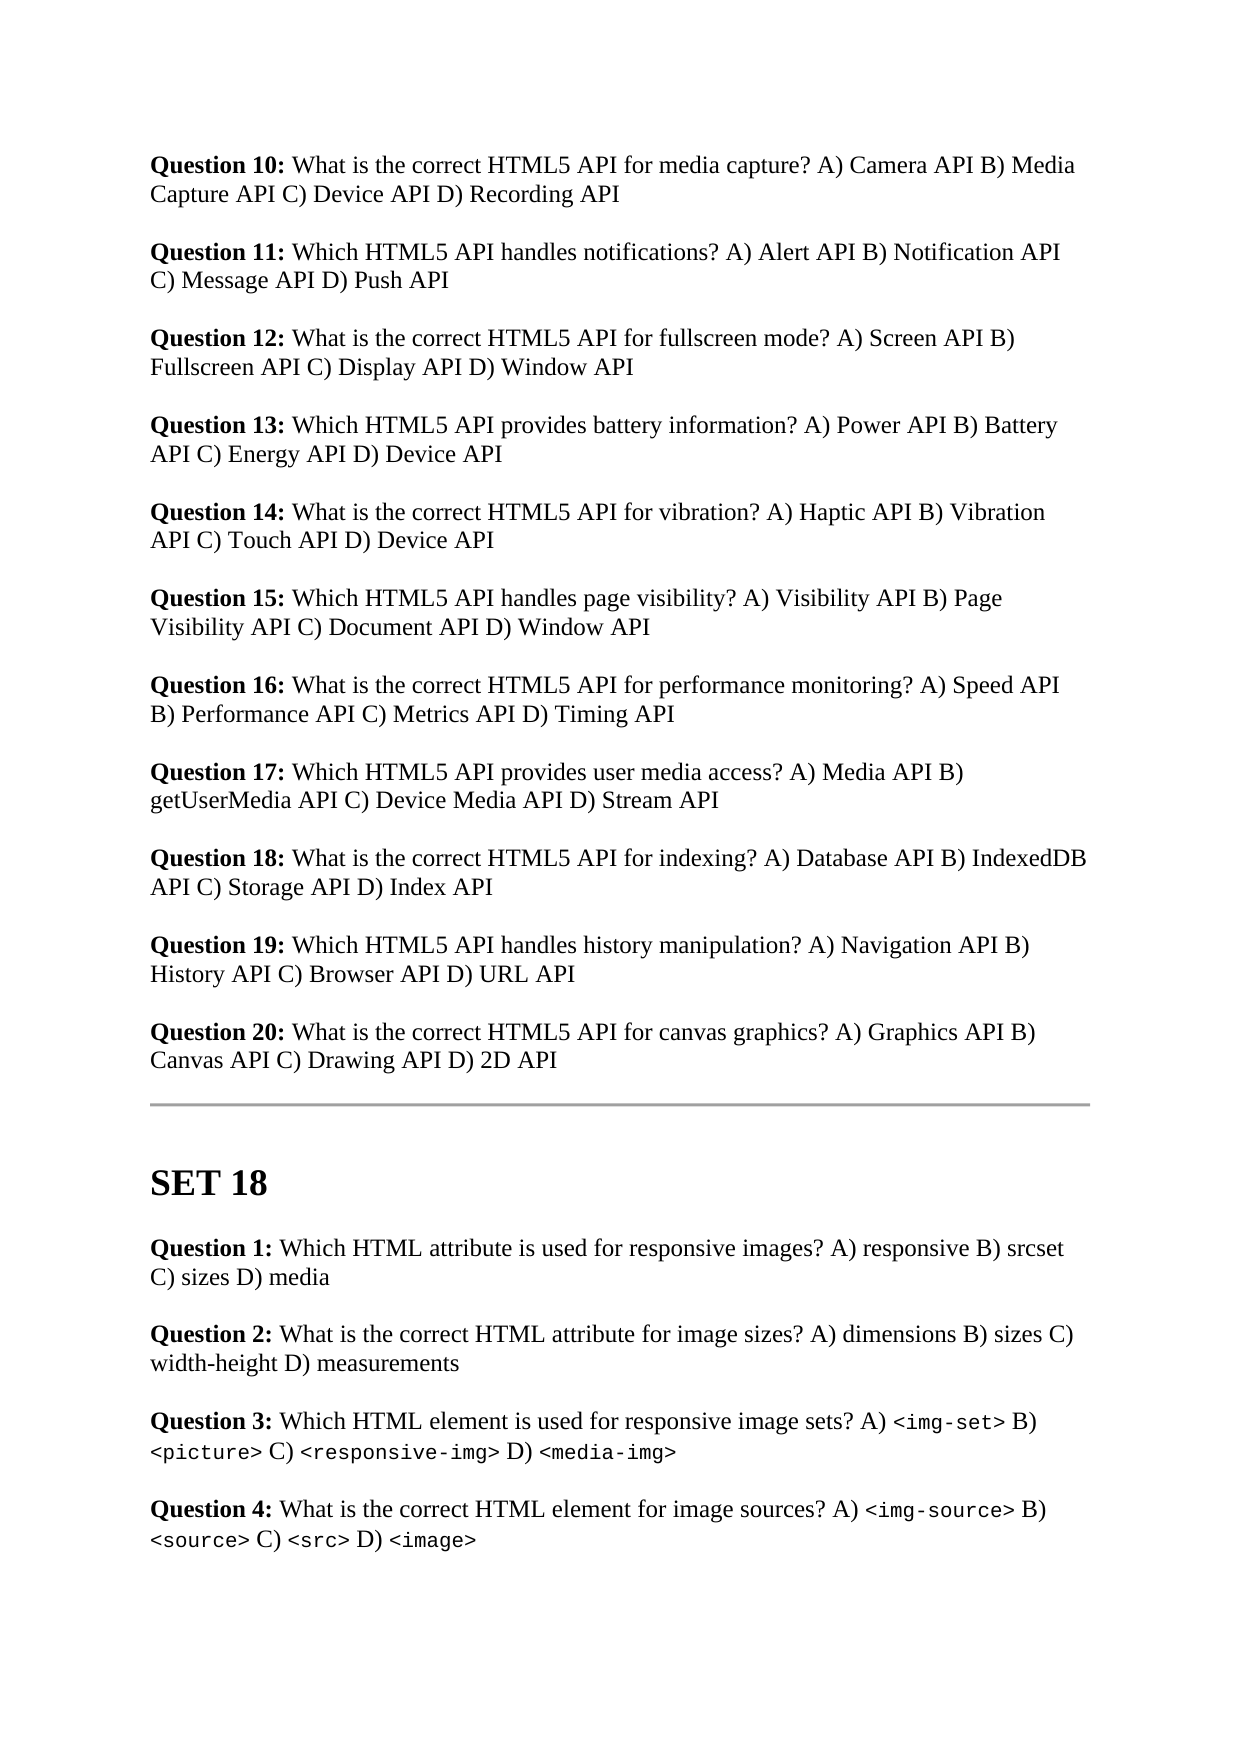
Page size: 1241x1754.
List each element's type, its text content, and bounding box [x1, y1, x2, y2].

text Question 2: What is the correct HTML attribute for image sizes? A) dimensions B) sizes C) width-height D) measurements [150, 1319, 1090, 1377]
text Question 4: What is the correct HTML element for image sources? A) <img-source> B) <source> C) <src> D) <image> [150, 1494, 1090, 1554]
text Question 16: What is the correct HTML5 API for performance monitoring? A) Speed API B) Performance API C) Metrics API D) Timing API [150, 670, 1090, 727]
text Question 19: Which HTML5 API handles history manipulation? A) Navigation API B) History API C) Browser API D) URL API [150, 930, 1090, 987]
text Question 17: Which HTML5 API provides user media access? A) Media API B) getUserMedia API C) Device Media API D) Stream API [150, 757, 1090, 814]
text Question 14: What is the correct HTML5 API for vibration? A) Haptic API B) Vibration API C) Touch API D) Device API [150, 497, 1090, 554]
text SET 18 [150, 1161, 1090, 1204]
text Question 13: Which HTML5 API provides battery information? A) Power API B) Battery API C) Energy API D) Device API [150, 410, 1090, 467]
text Question 12: What is the correct HTML5 API for fullscreen mode? A) Screen API B) Fullscreen API C) Display API D) Window API [150, 323, 1090, 381]
text Question 11: Which HTML5 API handles notifications? A) Alert API B) Notification API C) Message API D) Push API [150, 237, 1090, 294]
text Question 20: What is the correct HTML5 API for canvas graphics? A) Graphics API B) Canvas API C) Drawing API D) 2D API [150, 1017, 1090, 1074]
text Question 1: Which HTML attribute is used for responsive images? A) responsive B) srcset C) sizes D) media [150, 1233, 1090, 1290]
text Question 10: What is the correct HTML5 API for media capture? A) Camera API B) Media Capture API C) Device API D) Recording API [150, 150, 1090, 207]
text Question 18: What is the correct HTML5 API for indexing? A) Database API B) IndexedDB API C) Storage API D) Index API [150, 843, 1090, 901]
text Question 3: Which HTML element is used for responsive image sets? A) <img-set> B) <picture> C) <responsive-img> D) <media-img> [150, 1406, 1090, 1465]
text Question 15: Which HTML5 API handles page visibility? A) Visibility API B) Page Visibility API C) Document API D) Window API [150, 583, 1090, 641]
